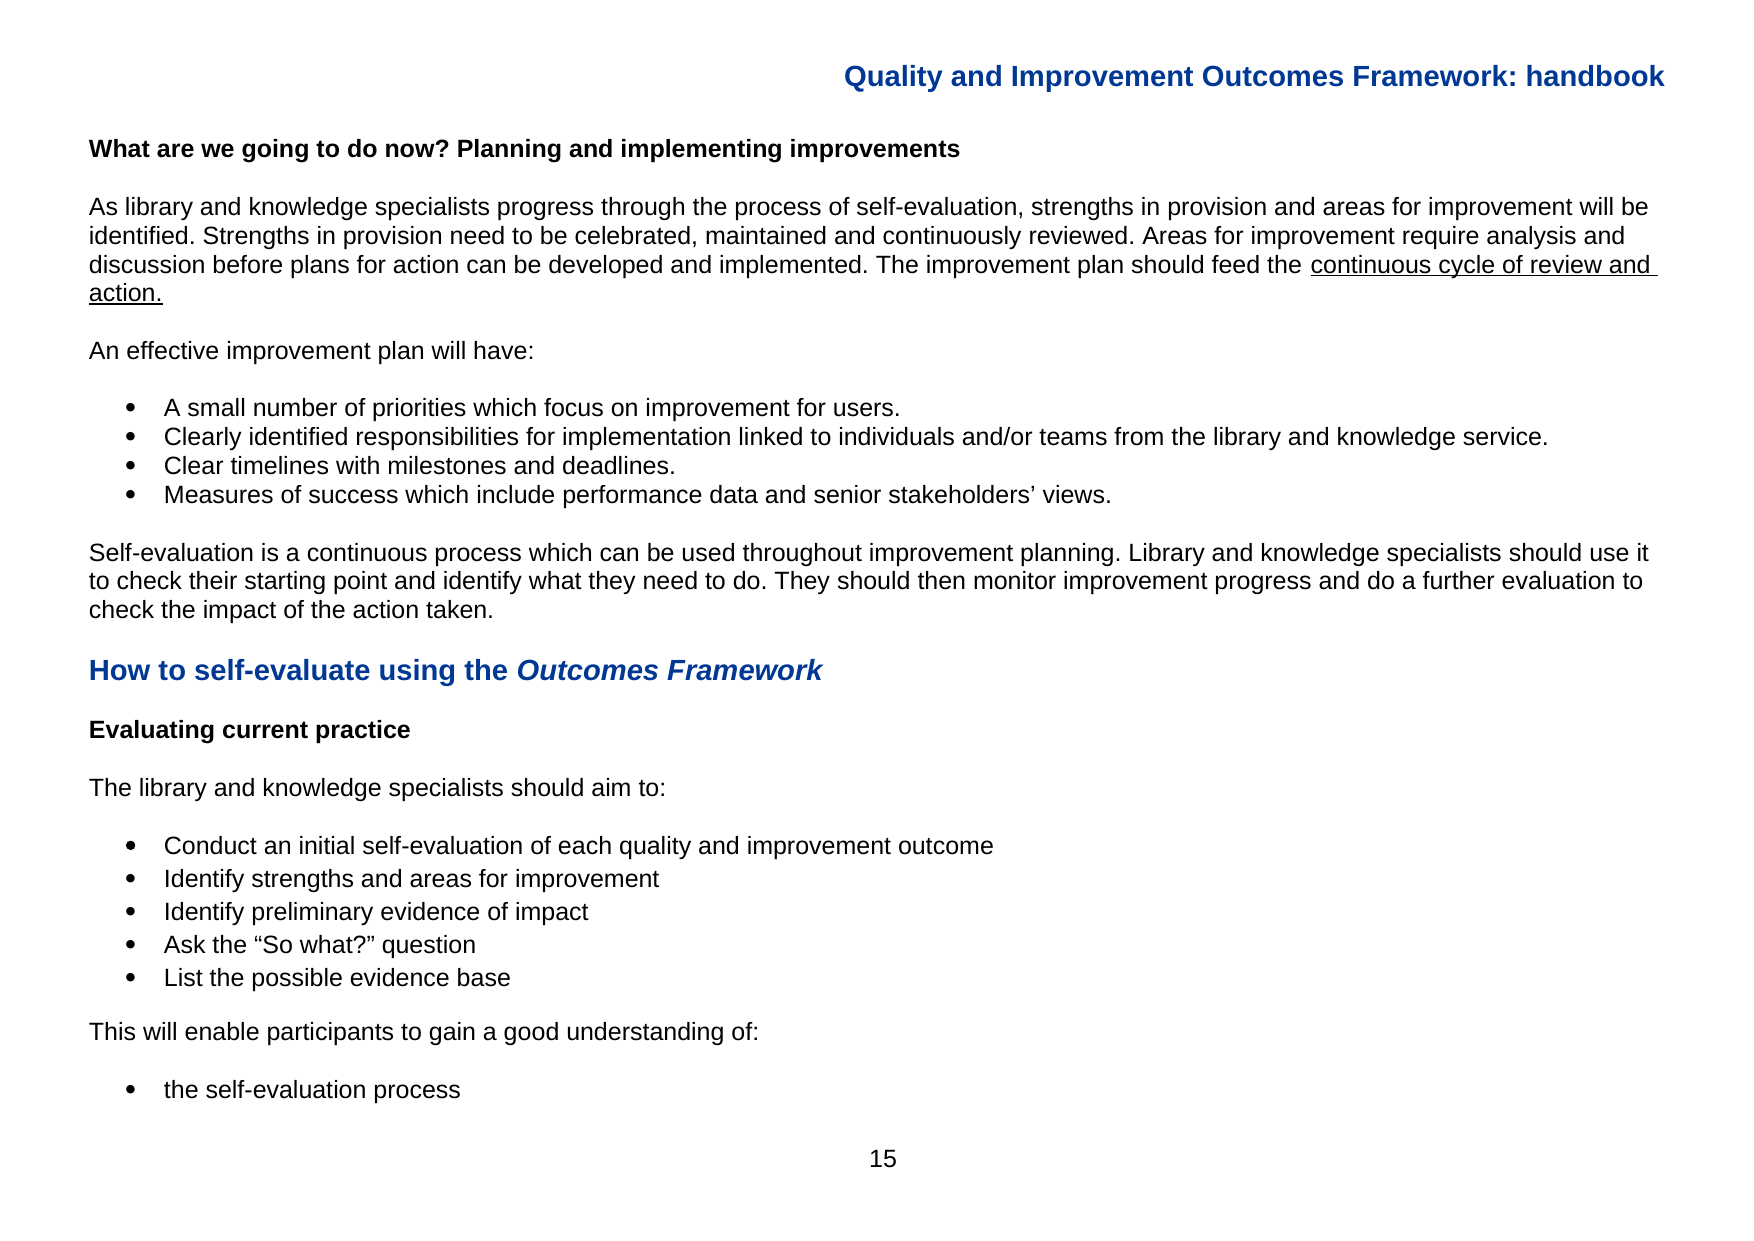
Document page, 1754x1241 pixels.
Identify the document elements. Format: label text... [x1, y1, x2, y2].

list Ask the “So what?” question [126, 930, 1665, 959]
list Clearly identified responsibilities for implementation linked to individuals and/or teams from the library and knowledge service. [126, 422, 1665, 451]
list Identify preliminary evidence of impact [126, 897, 1665, 926]
list Measures of success which include performance data and senior stakeholders’ views. [126, 480, 1665, 509]
list Clear timelines with milestones and deadlines. [126, 451, 1665, 480]
list the self-evaluation process [126, 1075, 1665, 1103]
list Identify strengths and areas for improvement [126, 864, 1665, 893]
text The library and knowledge specialists should aim to: [89, 773, 1665, 802]
list Conduct an initial self-evaluation of each quality and improvement outcome [126, 831, 1665, 859]
subtitle How to self-evaluate using the Outcomes Framework [89, 653, 1665, 686]
subtitle Evaluating current practice [89, 715, 1665, 744]
subtitle What are we going to do now? Planning and implementing improvements [89, 134, 1665, 163]
text An effective improvement plan will have: [89, 336, 1665, 365]
text Self-evaluation is a continuous process which can be used throughout improvement planning. Library and knowledge specialists should use it to check their starting point and identify what they need to do. They should then monitor improvement progress and do a further evaluation to check the impact of the action taken. [89, 538, 1665, 624]
list A small number of priorities which focus on improvement for users. [126, 393, 1665, 422]
list List the possible evidence base [126, 963, 1665, 992]
text As library and knowledge specialists progress through the process of self-evaluation, strengths in provision and areas for improvement will be identified. Strengths in provision need to be celebrated, maintained and continuously reviewed. Areas for improvement require analysis and discussion before plans for action can be developed and implemented. The improvement plan should feed the continuous cycle of review and action. [89, 192, 1665, 307]
text This will enable participants to gain a good understanding of: [89, 1017, 1665, 1046]
